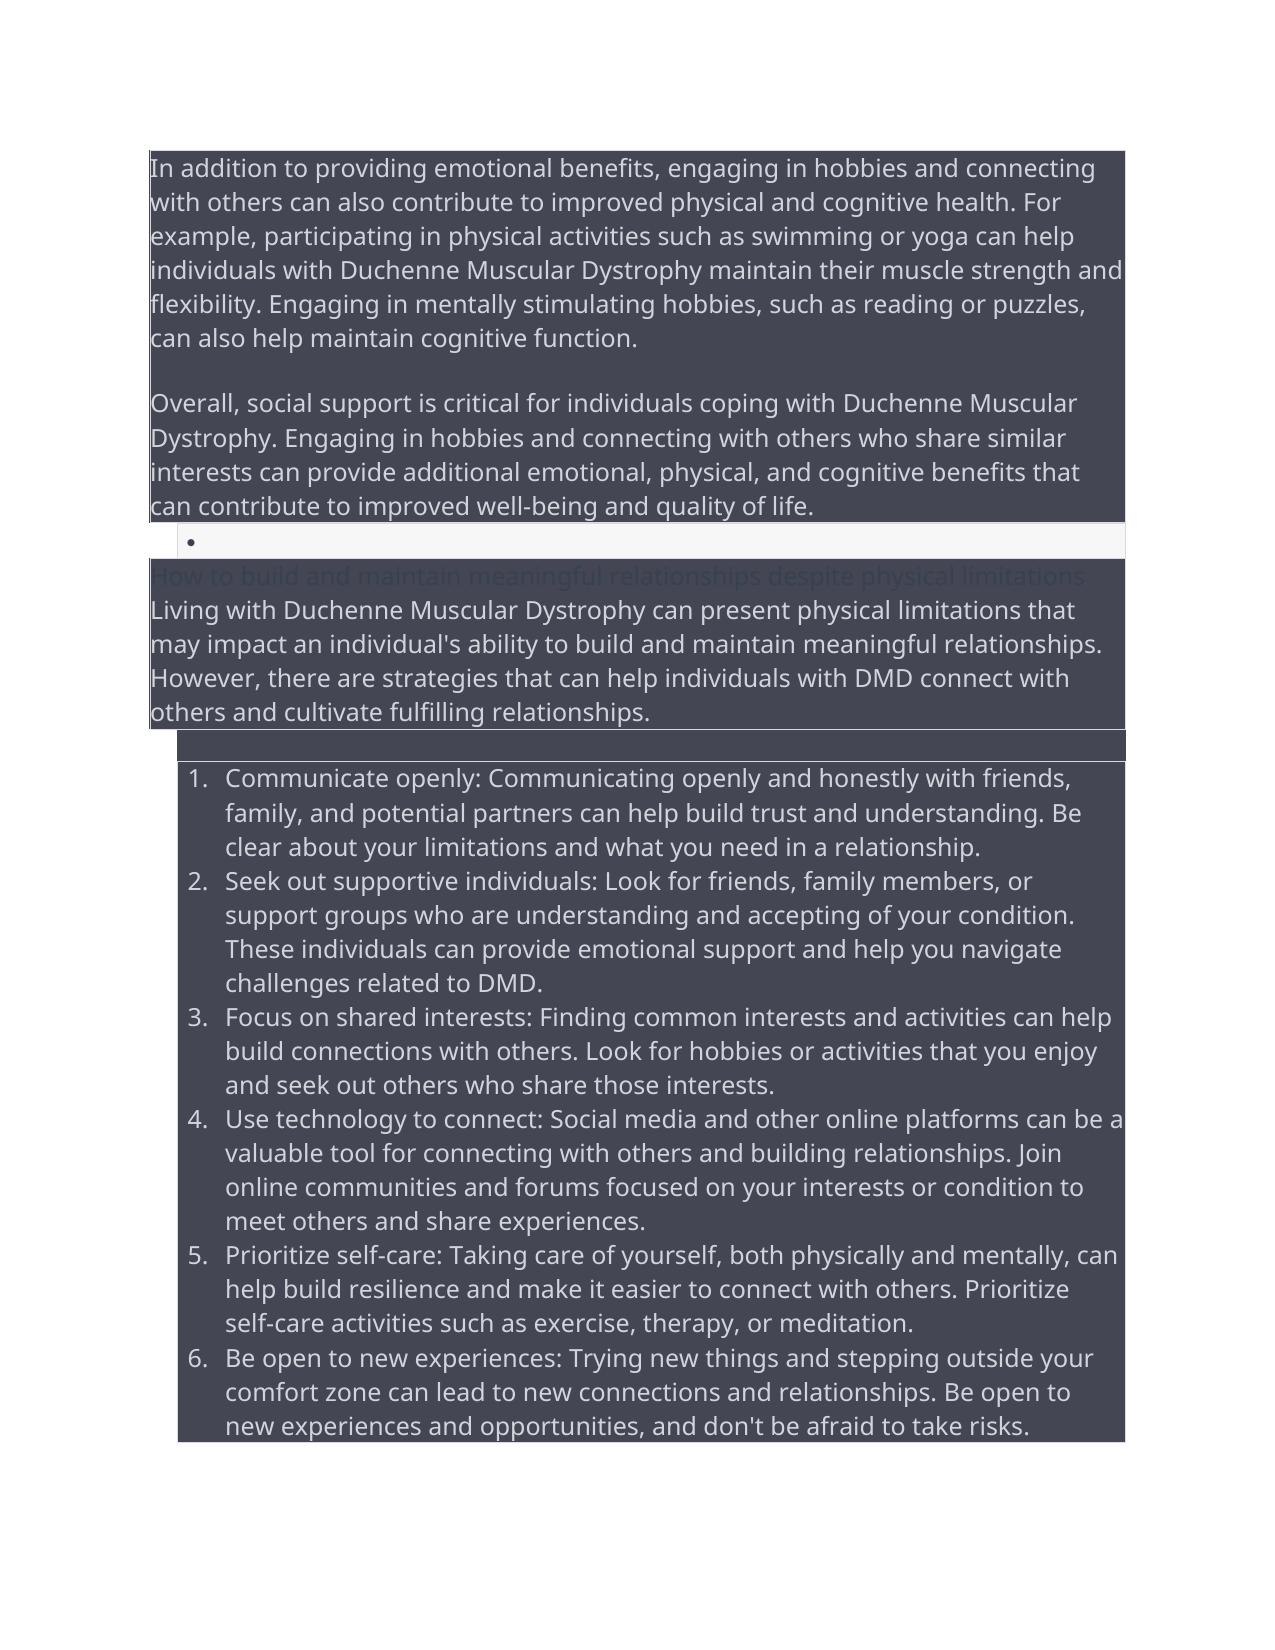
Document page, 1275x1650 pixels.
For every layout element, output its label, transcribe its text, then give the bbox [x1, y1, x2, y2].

list Communicate openly: Communicating openly and honestly with friends, family, and potential partners can help build trust and understanding. Be clear about your limitations and what you need in a relationship. [178, 762, 1125, 863]
list Be open to new experiences: Trying new things and stepping outside your comfort zone can lead to new connections and relationships. Be open to new experiences and opportunities, and don't be afraid to take risks. [178, 1340, 1125, 1442]
text In addition to providing emotional benefits, engaging in hobbies and connecting with others can also contribute to improved physical and cognitive health. For example, participating in physical activities such as swimming or yoga can help individuals with Duchenne Muscular Dystrophy maintain their muscle strength and flexibility. Engaging in mentally stimulating hobbies, such as reading or puzzles, can also help maintain cognitive function. [151, 151, 1125, 355]
text Overall, social support is critical for individuals coping with Duchenne Muscular Dystrophy. Engaging in hobbies and connecting with others who share similar interests can provide additional emotional, physical, and cognitive benefits that can contribute to improved well-being and quality of life. [151, 386, 1125, 522]
list Prioritize self-care: Taking care of yourself, both physically and mentally, can help build resilience and make it easier to connect with others. Prioritize self-care activities such as exercise, therapy, or meditation. [178, 1237, 1125, 1340]
list Use technology to connect: Social media and other online platforms can be a valuable tool for connecting with others and building relationships. Join online communities and forums focused on your interests or condition to meet others and share experiences. [178, 1101, 1125, 1237]
list Focus on shared interests: Finding common interests and activities can help build connections with others. Look for hobbies or activities that you enjoy and seek out others who share those interests. [178, 999, 1125, 1101]
list Seek out supportive individuals: Look for friends, family members, or support groups who are understanding and accepting of your condition. These individuals can provide emotional support and help you navigate challenges related to DMD. [178, 863, 1125, 999]
text How to build and maintain meaningful relationships despite physical limitations Living with Duchenne Muscular Dystrophy can present physical limitations that may impact an individual's ability to build and maintain meaningful relationships. However, there are strategies that can help individuals with DMD connect with others and cultivate fulfilling relationships. [151, 559, 1125, 729]
